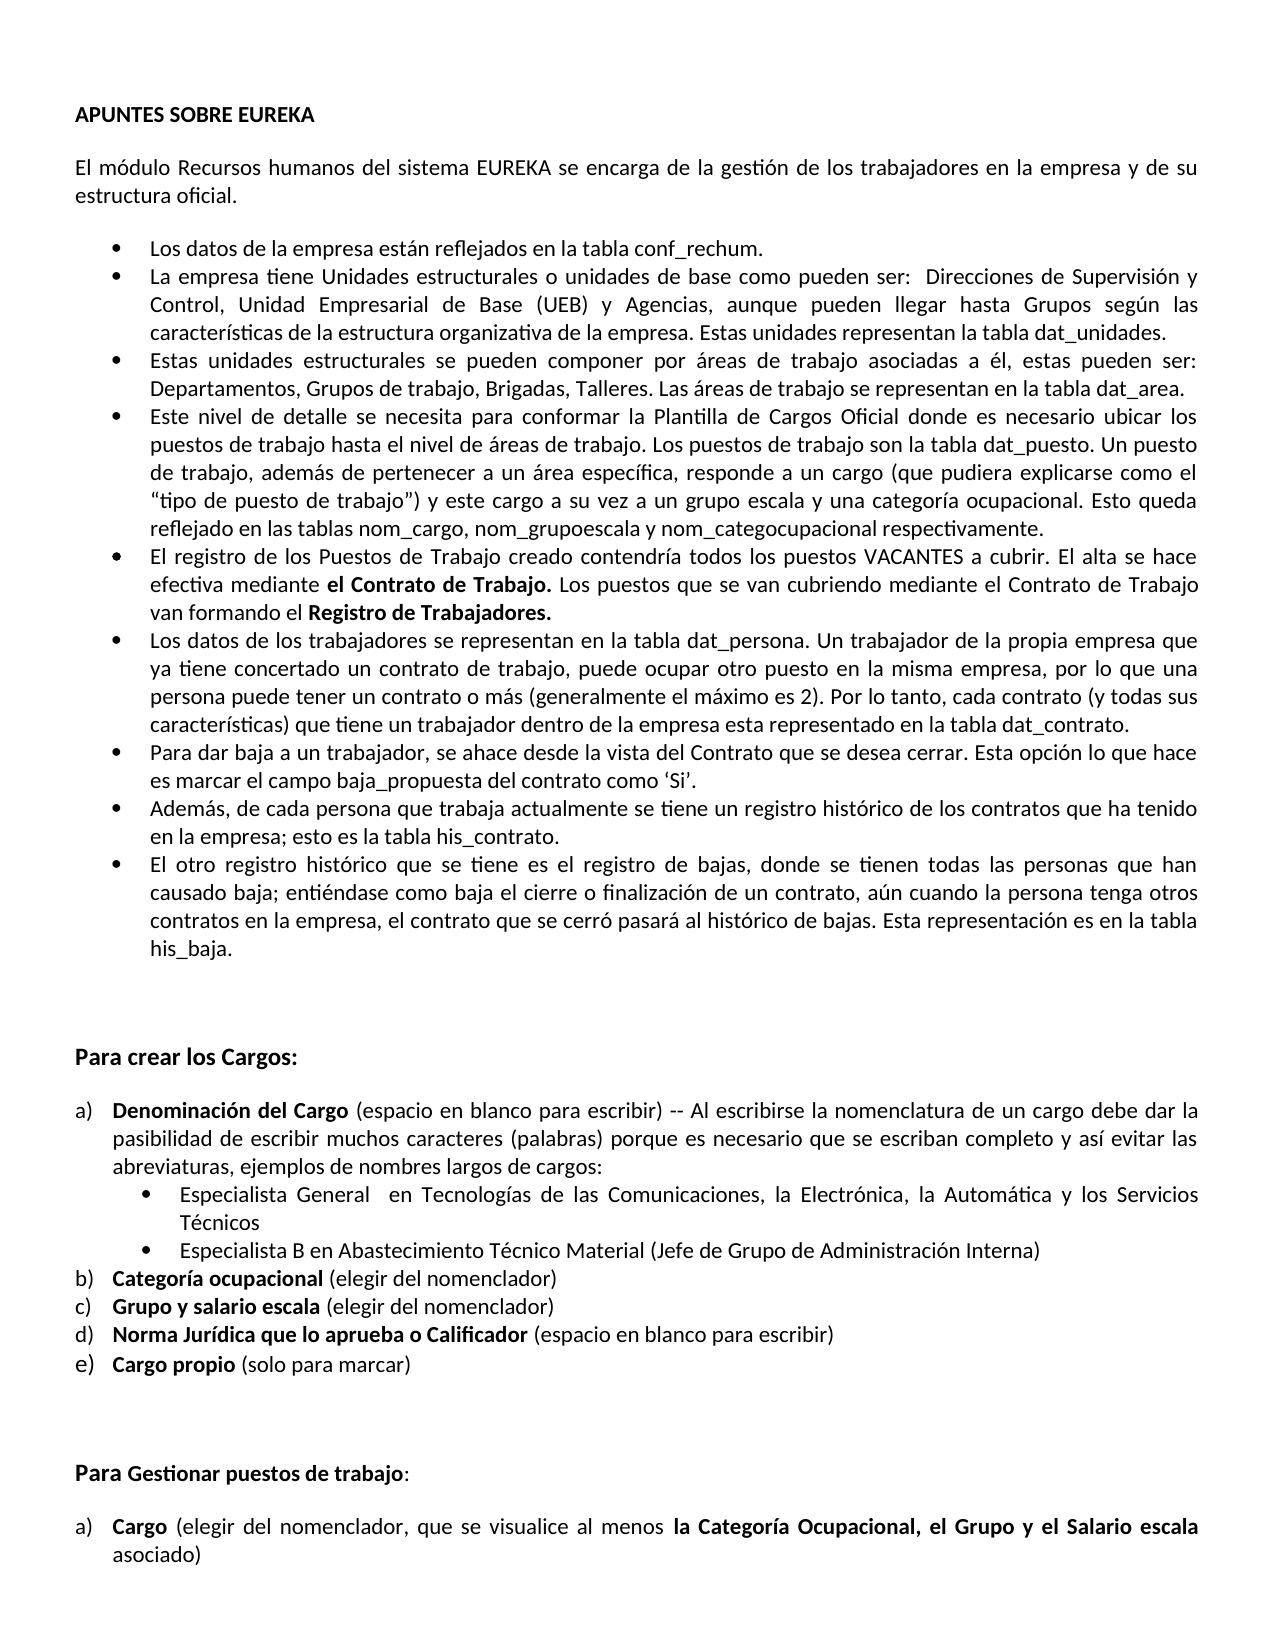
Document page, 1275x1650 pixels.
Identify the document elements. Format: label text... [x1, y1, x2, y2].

text APUNTES SOBRE EUREKA [75, 100, 1200, 128]
text Para Gestionar puestos de trabajo: [75, 1457, 1200, 1487]
list Cargo propio (solo para marcar) [75, 1348, 1200, 1379]
list Además, de cada persona que trabaja actualmente se tiene un registro histórico de los contratos que ha tenido en la empresa; esto es la tabla his_contrato. [112, 794, 1200, 851]
list Los datos de la empresa están reflejados en la tabla conf_rechum. [112, 234, 1200, 262]
list Los datos de los trabajadores se representan en la tabla dat_persona. Un trabajador de la propia empresa que ya tiene concertado un contrato de trabajo, puede ocupar otro puesto en la misma empresa, por lo que una persona puede tener un contrato o más (generalmente el máximo es 2). Por lo tanto, cada contrato (y todas sus características) que tiene un trabajador dentro de la empresa esta representado en la tabla dat_contrato. [112, 626, 1200, 738]
list Este nivel de detalle se necesita para conformar la Plantilla de Cargos Oficial donde es necesario ubicar los puestos de trabajo hasta el nivel de áreas de trabajo. Los puestos de trabajo son la tabla dat_puesto. Un puesto de trabajo, además de pertenecer a un área específica, responde a un cargo (que pudiera explicarse como el “tipo de puesto de trabajo”) y este cargo a su vez a un grupo escala y una categoría ocupacional. Esto queda reflejado en las tablas nom_cargo, nom_grupoescala y nom_categocupacional respectivamente. [112, 402, 1200, 542]
list Grupo y salario escala (elegir del nomenclador) [75, 1292, 1200, 1320]
list La empresa tiene Unidades estructurales o unidades de base como pueden ser: Direcciones de Supervisión y Control, Unidad Empresarial de Base (UEB) y Agencias, aunque pueden llegar hasta Grupos según las características de la estructura organizativa de la empresa. Estas unidades representan la tabla dat_unidades. [112, 262, 1200, 346]
list Categoría ocupacional (elegir del nomenclador) [75, 1264, 1200, 1292]
text Para crear los Cargos: [75, 1041, 1200, 1071]
list El otro registro histórico que se tiene es el registro de bajas, donde se tienen todas las personas que han causado baja; entiéndase como baja el cierre o finalización de un contrato, aún cuando la persona tenga otros contratos en la empresa, el contrato que se cerró pasará al histórico de bajas. Esta representación es en la tabla his_baja. [112, 851, 1200, 963]
list Para dar baja a un trabajador, se ahace desde la vista del Contrato que se desea cerrar. Esta opción lo que hace es marcar el campo baja_propuesta del contrato como ‘Si’. [112, 738, 1200, 794]
list Cargo (elegir del nomenclador, que se visualice al menos la Categoría Ocupacional, el Grupo y el Salario escala asociado) [75, 1512, 1200, 1568]
list Norma Jurídica que lo aprueba o Calificador (espacio en blanco para escribir) [75, 1320, 1200, 1348]
list El registro de los Puestos de Trabajo creado contendría todos los puestos VACANTES a cubrir. El alta se hace efectiva mediante el Contrato de Trabajo. Los puestos que se van cubriendo mediante el Contrato de Trabajo van formando el Registro de Trabajadores. [112, 542, 1200, 626]
text El módulo Recursos humanos del sistema EUREKA se encarga de la gestión de los trabajadores en la empresa y de su estructura oficial. [75, 153, 1200, 209]
list Estas unidades estructurales se pueden componer por áreas de trabajo asociadas a él, estas pueden ser: Departamentos, Grupos de trabajo, Brigadas, Talleres. Las áreas de trabajo se representan en la tabla dat_area. [112, 346, 1200, 402]
list Denominación del Cargo (espacio en blanco para escribir) -- Al escribirse la nomenclatura de un cargo debe dar la pasibilidad de escribir muchos caracteres (palabras) porque es necesario que se escriban completo y así evitar las abreviaturas, ejemplos de nombres largos de cargos: [75, 1096, 1200, 1180]
list Especialista B en Abastecimiento Técnico Material (Jefe de Grupo de Administración Interna) [142, 1236, 1200, 1264]
list Especialista General en Tecnologías de las Comunicaciones, la Electrónica, la Automática y los Servicios Técnicos [142, 1180, 1200, 1236]
